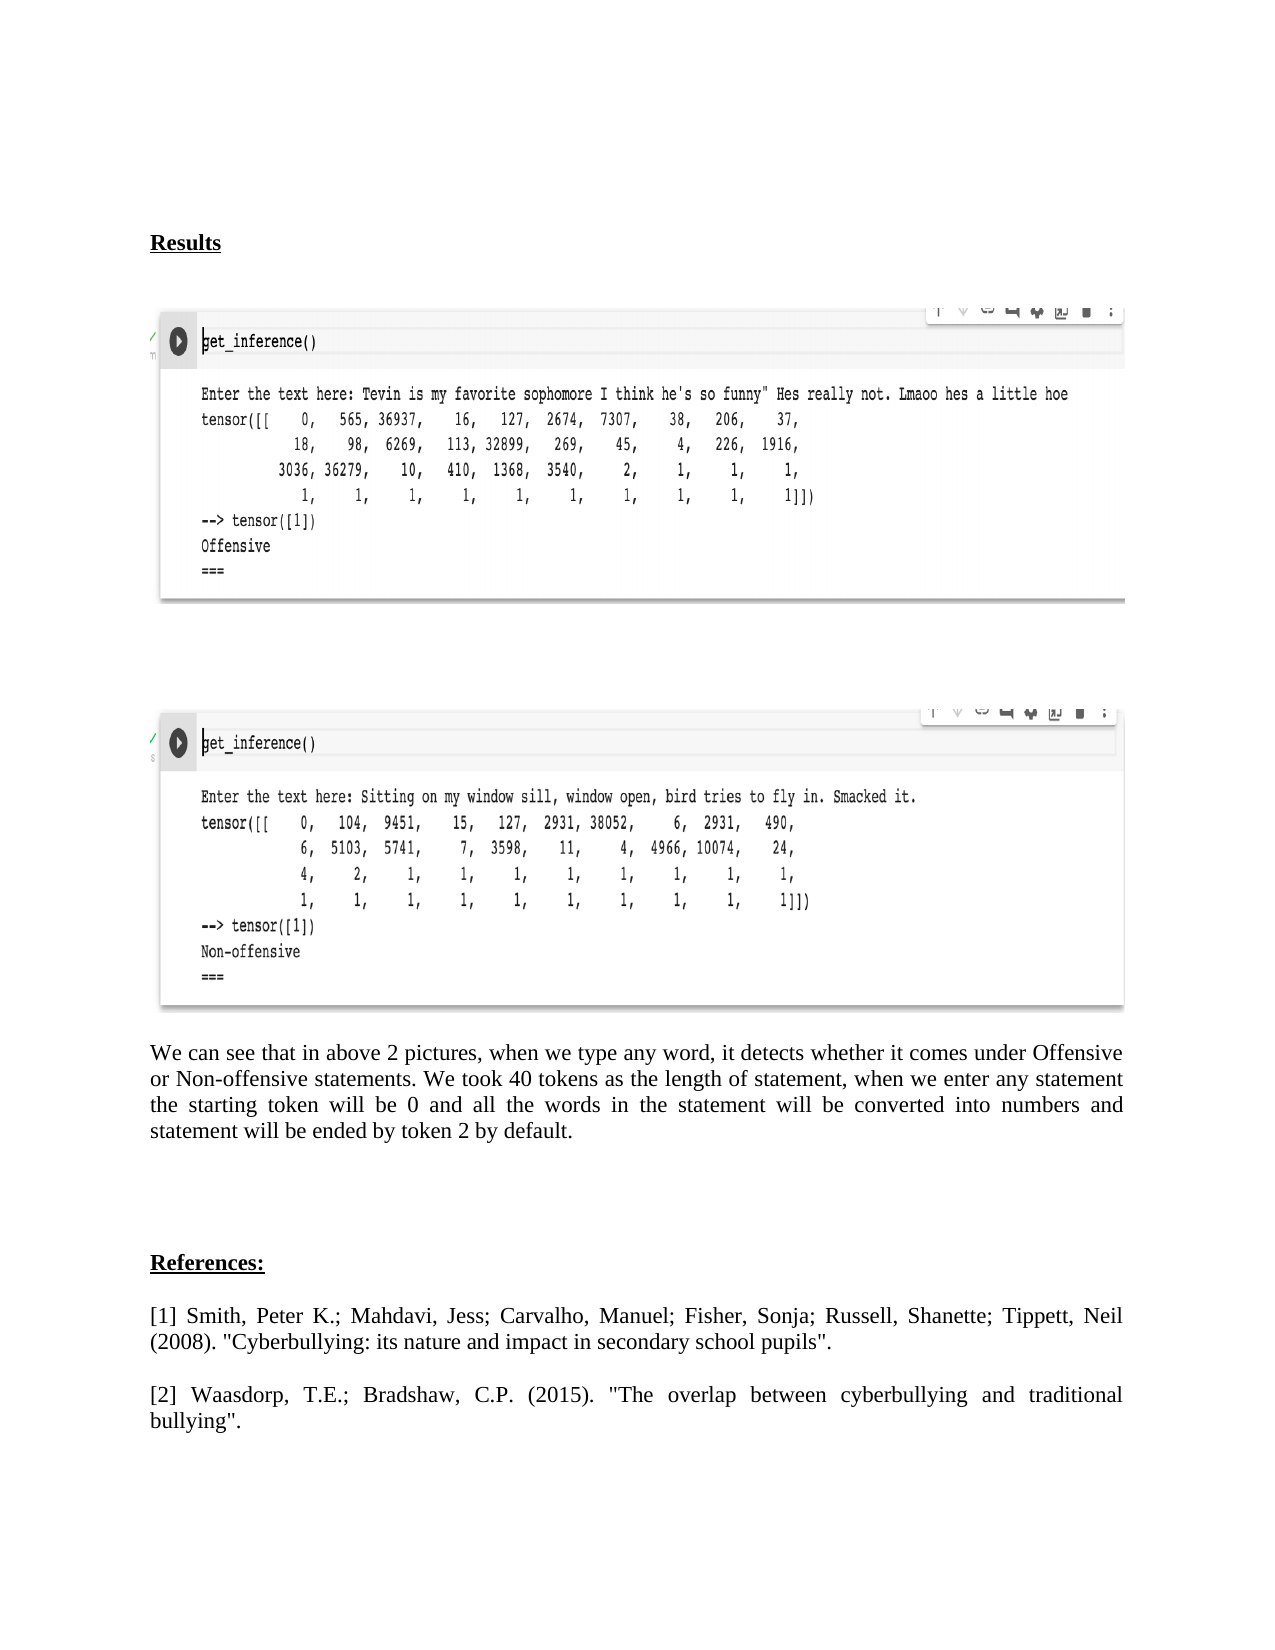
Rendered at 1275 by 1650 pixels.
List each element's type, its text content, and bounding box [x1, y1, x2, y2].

text [2] Waasdorp, T.E.; Bradshaw, C.P. (2015). "The overlap between cyberbullying and traditional bullying". [150, 1381, 1125, 1434]
text Results [150, 229, 1125, 255]
text [1] Smith, Peter K.; Mahdavi, Jess; Carvalho, Manuel; Fisher, Sonja; Russell, Shanette; Tippett, Neil (2008). "Cyberbullying: its nature and impact in secondary school pupils". [150, 1302, 1125, 1355]
picture [150, 308, 1125, 604]
text We can see that in above 2 pictures, when we type any word, it detects whether it comes under Offensive or Non-offensive statements. We took 40 tokens as the length of statement, when we enter any statement the starting token will be 0 and all the words in the statement will be converted into numbers and statement will be ended by token 2 by default. [150, 1038, 1125, 1144]
text References: [150, 1249, 1125, 1276]
picture [150, 709, 1125, 1013]
